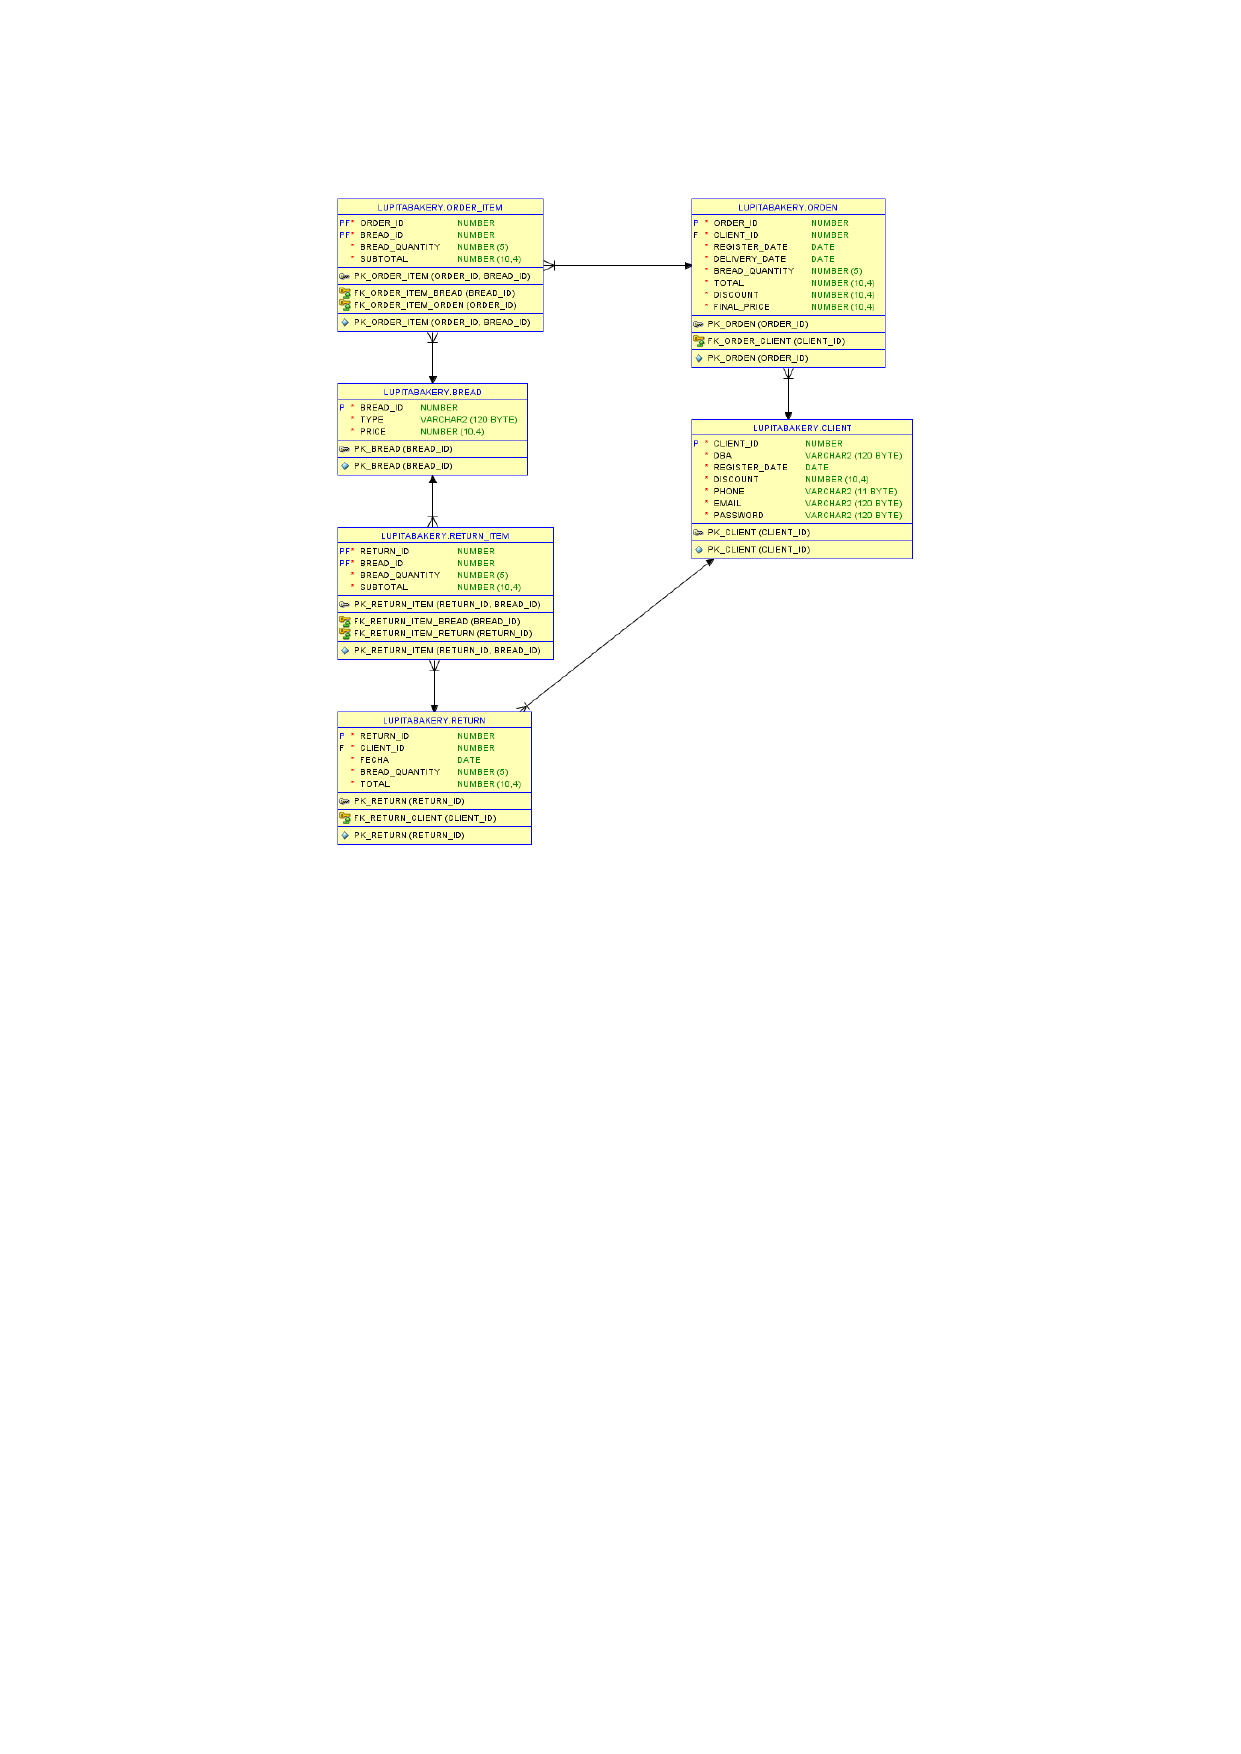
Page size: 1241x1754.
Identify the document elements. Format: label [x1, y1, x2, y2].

picture [320, 181, 921, 853]
